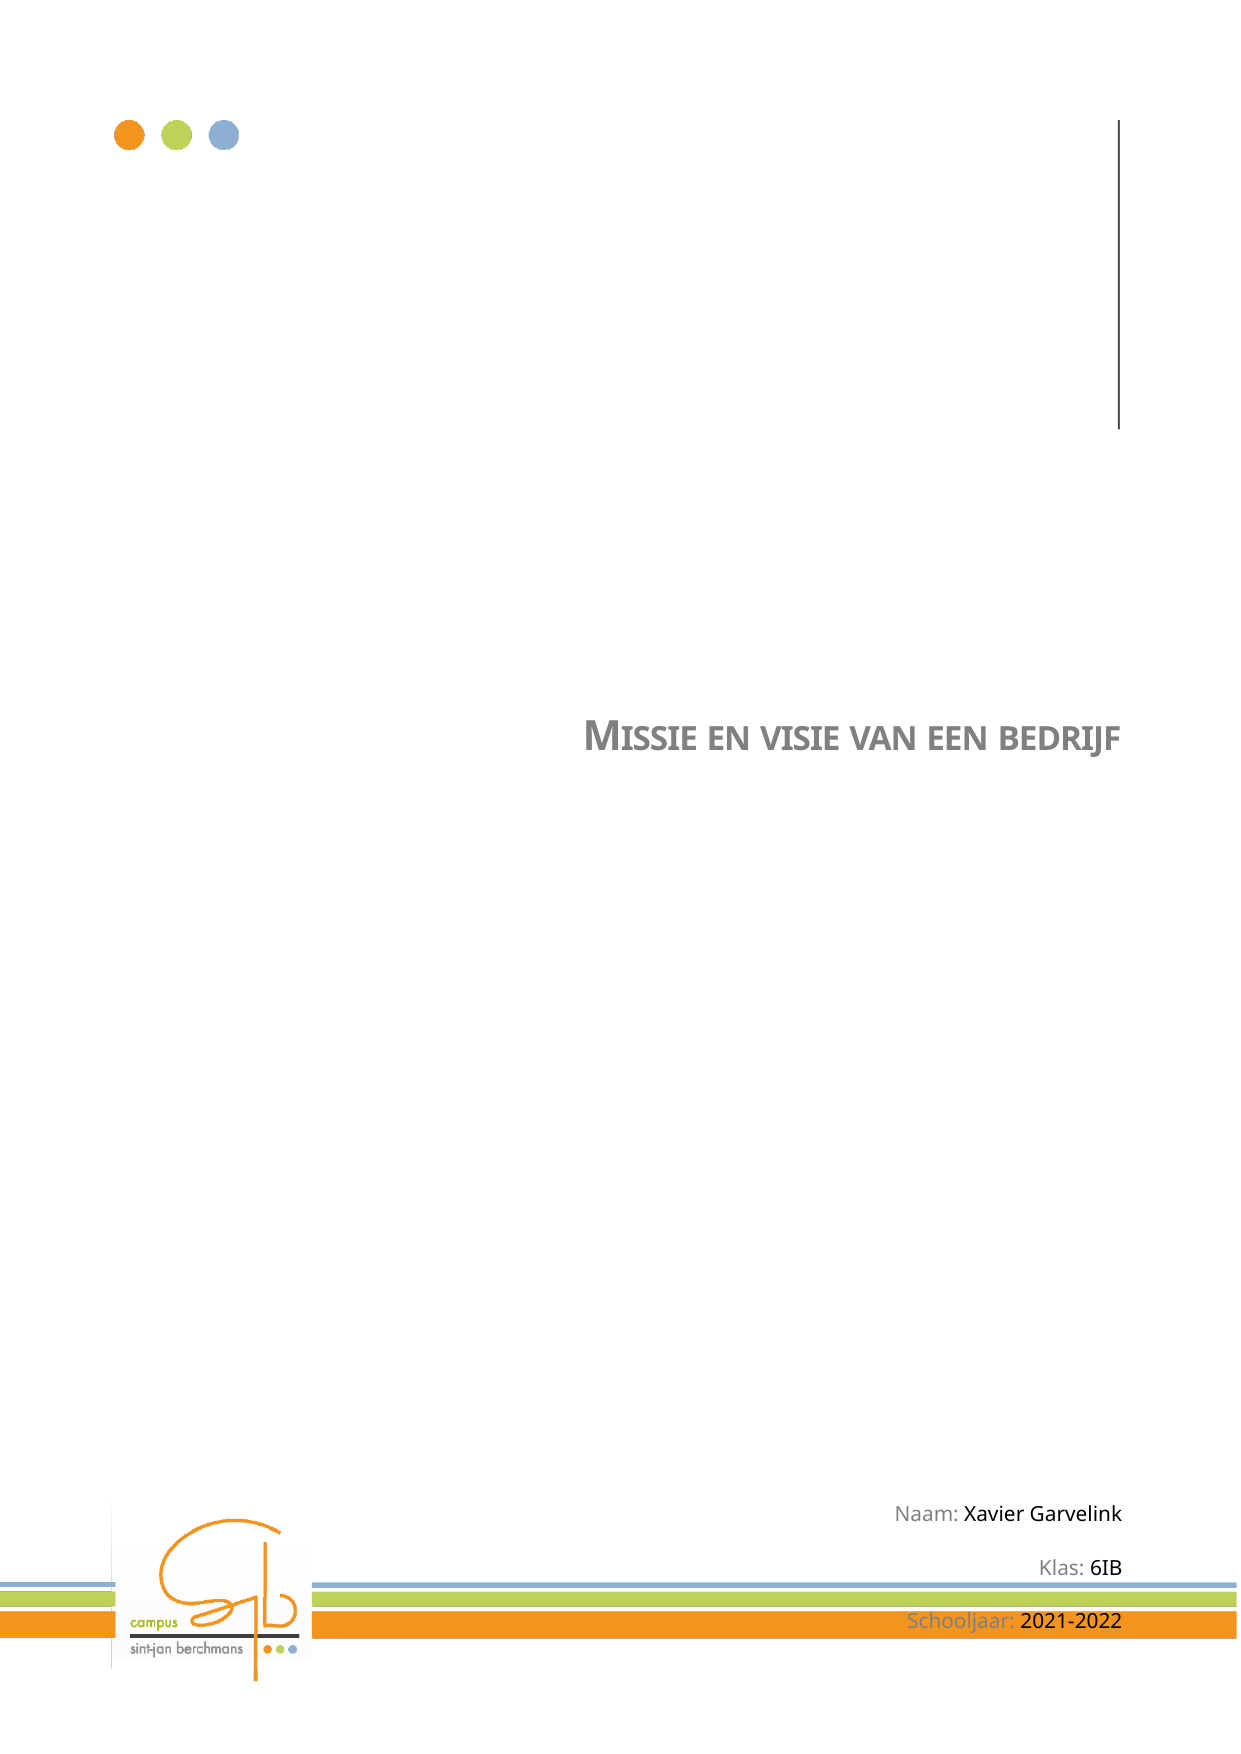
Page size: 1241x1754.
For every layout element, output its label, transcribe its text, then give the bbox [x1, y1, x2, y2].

text Schooljaar: 2021-2022 [195, 1606, 1122, 1635]
picture [0, 2, 1237, 1754]
text Klas: 6IB [195, 1553, 1122, 1581]
title Missie en visie van een bedrijf [195, 706, 1122, 763]
text Naam: Xavier Garvelink [195, 1499, 1122, 1528]
